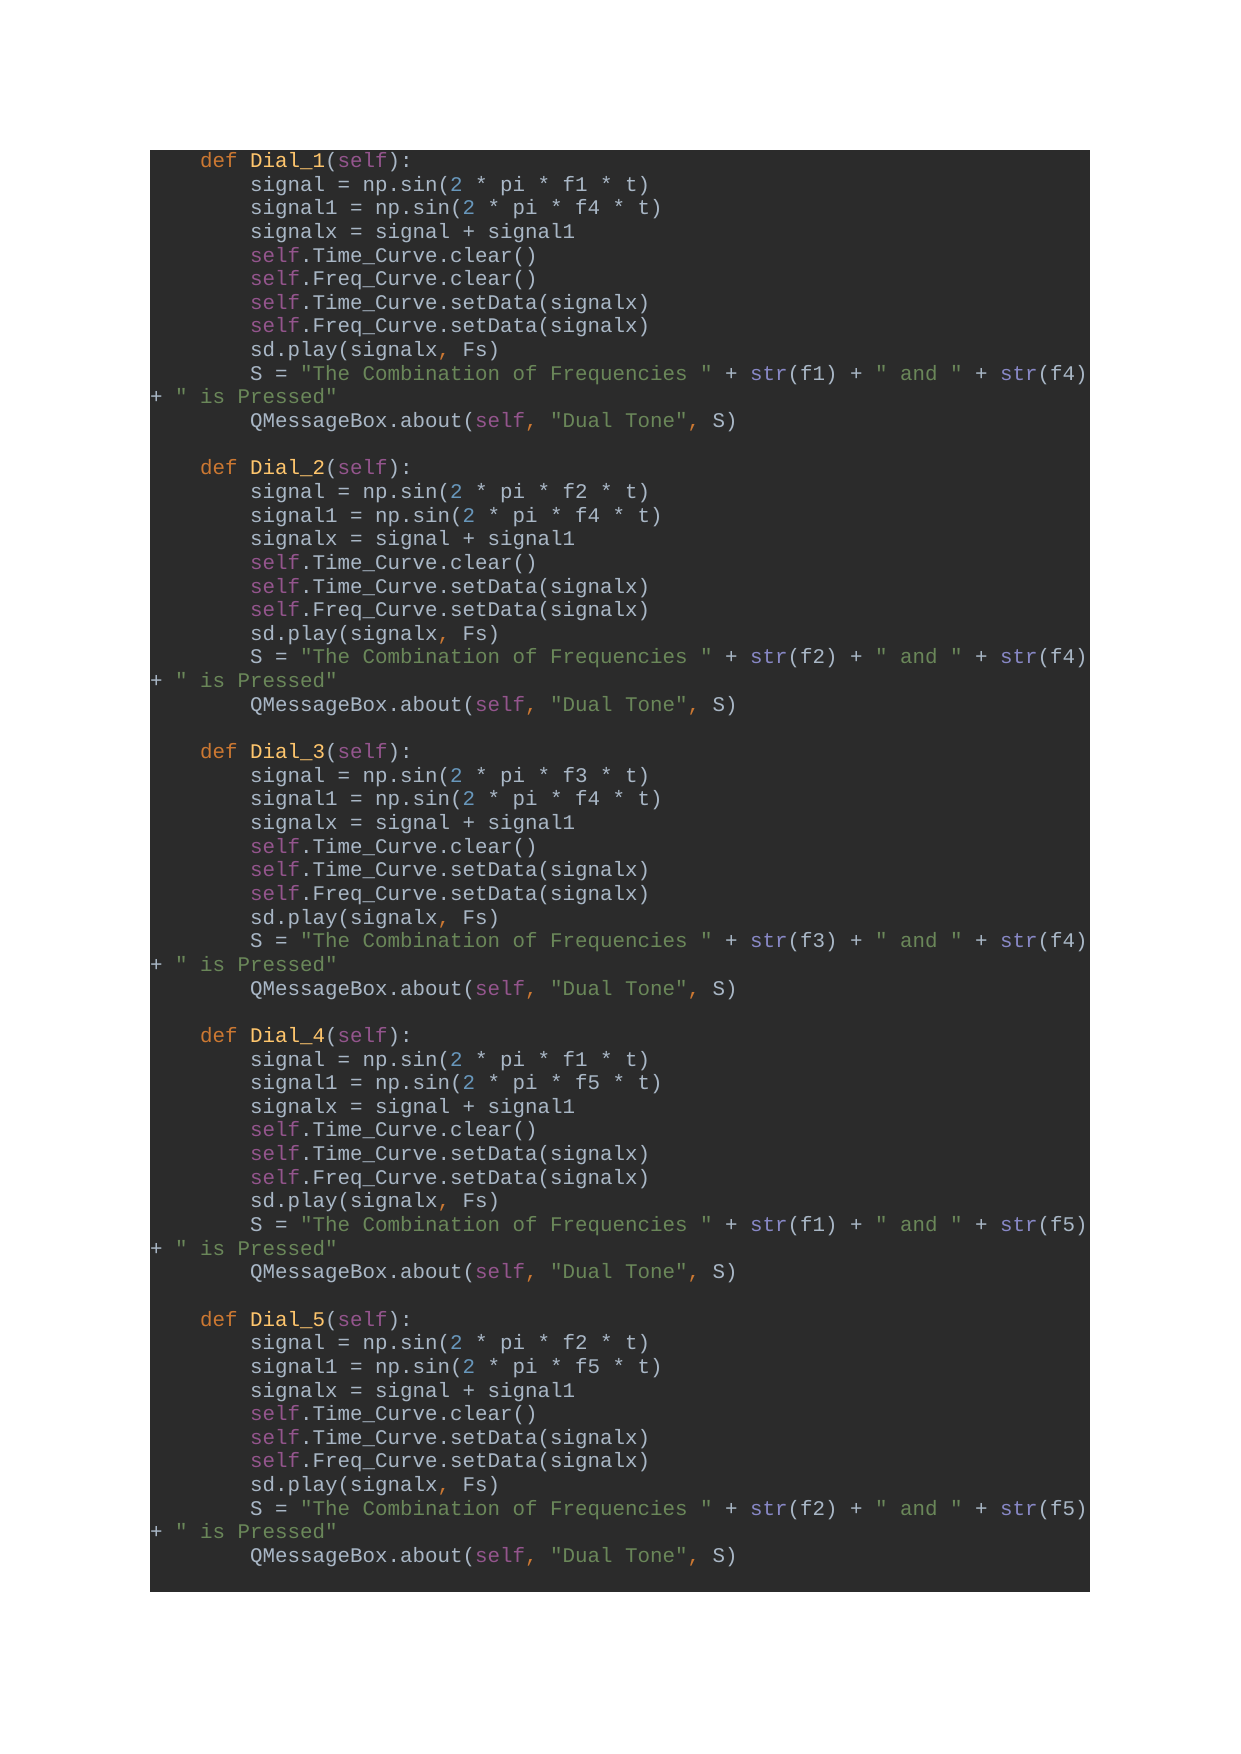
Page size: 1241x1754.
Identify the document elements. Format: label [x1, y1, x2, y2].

text [150, 150, 1090, 1592]
